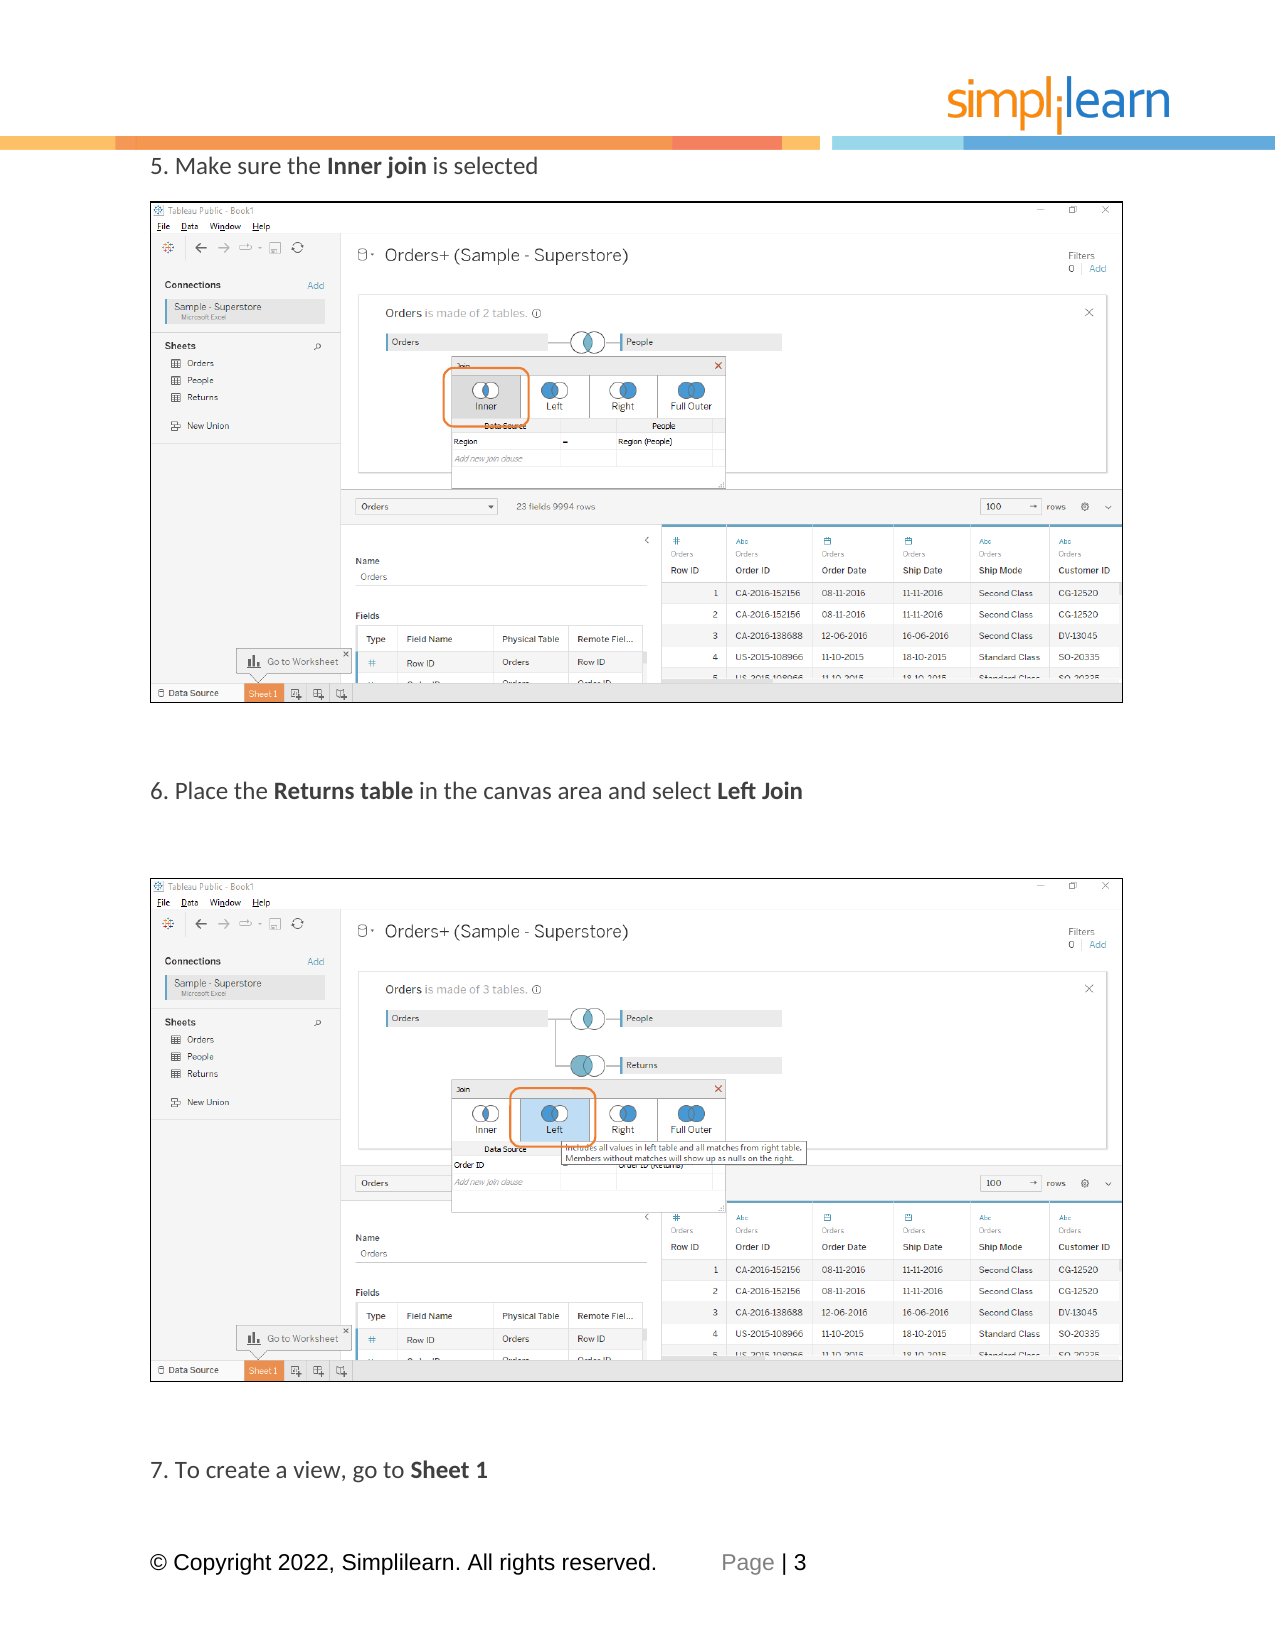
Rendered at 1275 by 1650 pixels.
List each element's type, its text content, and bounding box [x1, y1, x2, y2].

picture [151, 203, 1122, 702]
picture [0, 76, 1275, 150]
picture [151, 879, 1122, 1381]
text 7. To create a view, go to Sheet 1 [150, 1455, 1125, 1485]
text 5. Make sure the Inner join is selected [150, 150, 1125, 181]
text 6. Place the Returns table in the canvas area and select Left Join [150, 775, 1125, 806]
